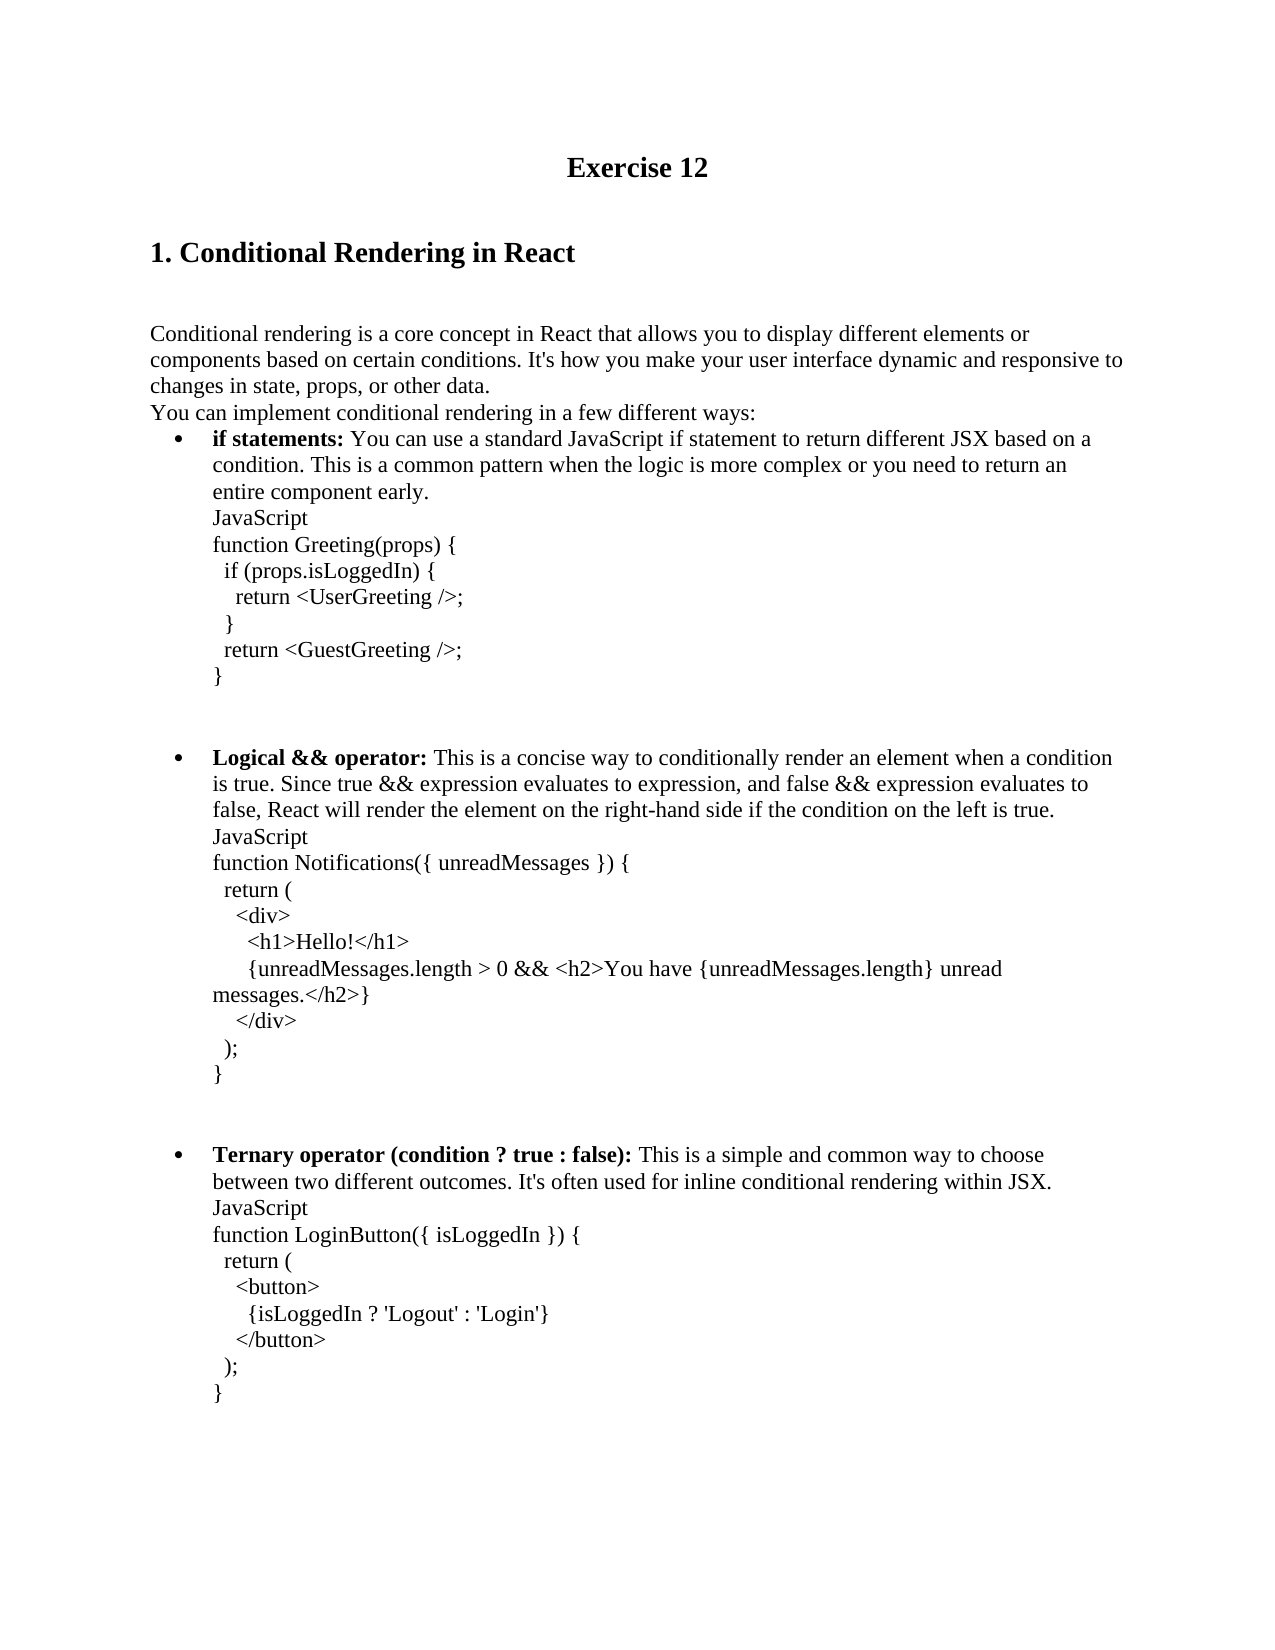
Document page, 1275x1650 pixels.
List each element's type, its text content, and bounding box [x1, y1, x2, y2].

list Ternary operator (condition ? true : false): This is a simple and common way to choose between two different outcomes. It's often used for inline conditional rendering within JSX. JavaScript function LoginButton({ isLoggedIn }) { return ( <button> {isLoggedIn ? 'Logout' : 'Login'} </button> ); } [175, 1142, 1125, 1460]
list Logical && operator: This is a concise way to conditionally render an element when a condition is true. Since true && expression evaluates to expression, and false && expression evaluates to false, React will render the element on the right-hand side if the condition on the left is true. JavaScript function Notifications({ unreadMessages }) { return ( <div> <h1>Hello!</h1> {unreadMessages.length > 0 && <h2>You have {unreadMessages.length} unread messages.</h2>} </div> ); } [175, 744, 1125, 1142]
list if statements: You can use a standard JavaScript if statement to return different JSX based on a condition. This is a common pattern when the logic is more complex or you need to return an entire component early. JavaScript function Greeting(props) { if (props.isLoggedIn) { return <UserGreeting />; } return <GuestGreeting />; } [175, 425, 1125, 744]
text Conditional rendering is a core concept in React that allows you to display different elements or components based on certain conditions. It's how you make your user interface dynamic and responsive to changes in state, props, or other data. [150, 320, 1125, 399]
text You can implement conditional rendering in a few different ways: [150, 399, 1125, 425]
subtitle Exercise 12 [150, 150, 1125, 183]
subtitle 1. Conditional Rendering in React [150, 235, 1125, 268]
